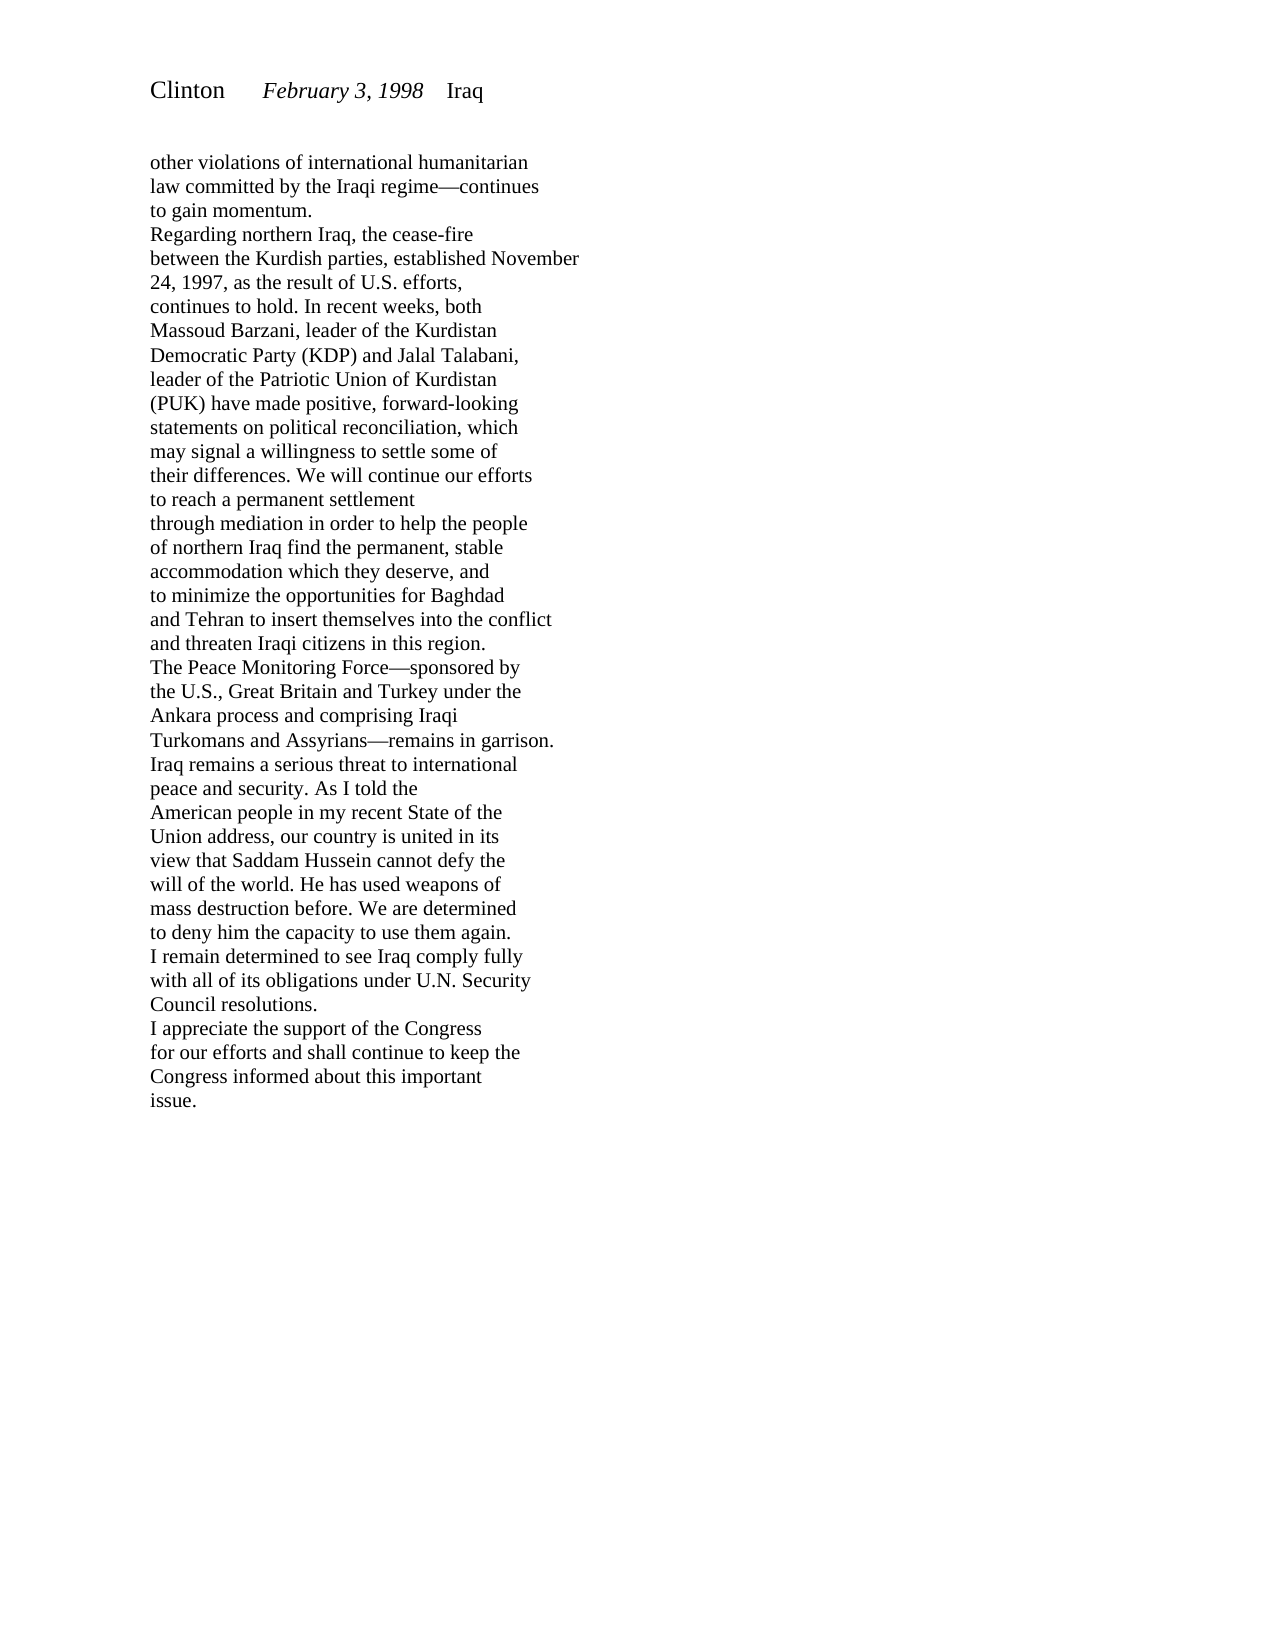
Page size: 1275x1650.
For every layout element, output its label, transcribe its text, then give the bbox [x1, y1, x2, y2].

text of northern Iraq find the permanent, stable [150, 535, 1125, 559]
text Ankara process and comprising Iraqi [150, 703, 1125, 727]
text issue. [150, 1088, 1125, 1112]
text Massoud Barzani, leader of the Kurdistan [150, 318, 1125, 342]
text to minimize the opportunities for Baghdad [150, 583, 1125, 607]
text Congress informed about this important [150, 1064, 1125, 1088]
text Council resolutions. [150, 992, 1125, 1016]
text to reach a permanent settlement [150, 487, 1125, 511]
text I appreciate the support of the Congress [150, 1016, 1125, 1040]
text the U.S., Great Britain and Turkey under the [150, 679, 1125, 703]
text I remain determined to see Iraq comply fully [150, 944, 1125, 968]
text with all of its obligations under U.N. Security [150, 968, 1125, 992]
text (PUK) have made positive, forward-looking [150, 391, 1125, 415]
text view that Saddam Hussein cannot defy the [150, 848, 1125, 872]
text for our efforts and shall continue to keep the [150, 1040, 1125, 1064]
text will of the world. He has used weapons of [150, 872, 1125, 896]
text may signal a willingness to settle some of [150, 439, 1125, 463]
text statements on political reconciliation, which [150, 415, 1125, 439]
text American people in my recent State of the [150, 800, 1125, 824]
text mass destruction before. We are determined [150, 896, 1125, 920]
text to deny him the capacity to use them again. [150, 920, 1125, 944]
text and threaten Iraqi citizens in this region. [150, 631, 1125, 655]
text Regarding northern Iraq, the cease-fire [150, 222, 1125, 246]
text 24, 1997, as the result of U.S. efforts, [150, 270, 1125, 294]
text and Tehran to insert themselves into the conflict [150, 607, 1125, 631]
text Democratic Party (KDP) and Jalal Talabani, [150, 342, 1125, 367]
text Iraq remains a serious threat to international [150, 752, 1125, 776]
text their differences. We will continue our efforts [150, 463, 1125, 487]
text Union address, our country is united in its [150, 824, 1125, 848]
text through mediation in order to help the people [150, 511, 1125, 535]
text to gain momentum. [150, 198, 1125, 222]
text continues to hold. In recent weeks, both [150, 294, 1125, 318]
text other violations of international humanitarian [150, 150, 1125, 174]
text law committed by the Iraqi regime—continues [150, 174, 1125, 198]
text accommodation which they deserve, and [150, 559, 1125, 583]
text Turkomans and Assyrians—remains in garrison. [150, 727, 1125, 752]
text The Peace Monitoring Force—sponsored by [150, 655, 1125, 679]
text peace and security. As I told the [150, 776, 1125, 800]
text between the Kurdish parties, established November [150, 246, 1125, 270]
text leader of the Patriotic Union of Kurdistan [150, 367, 1125, 391]
